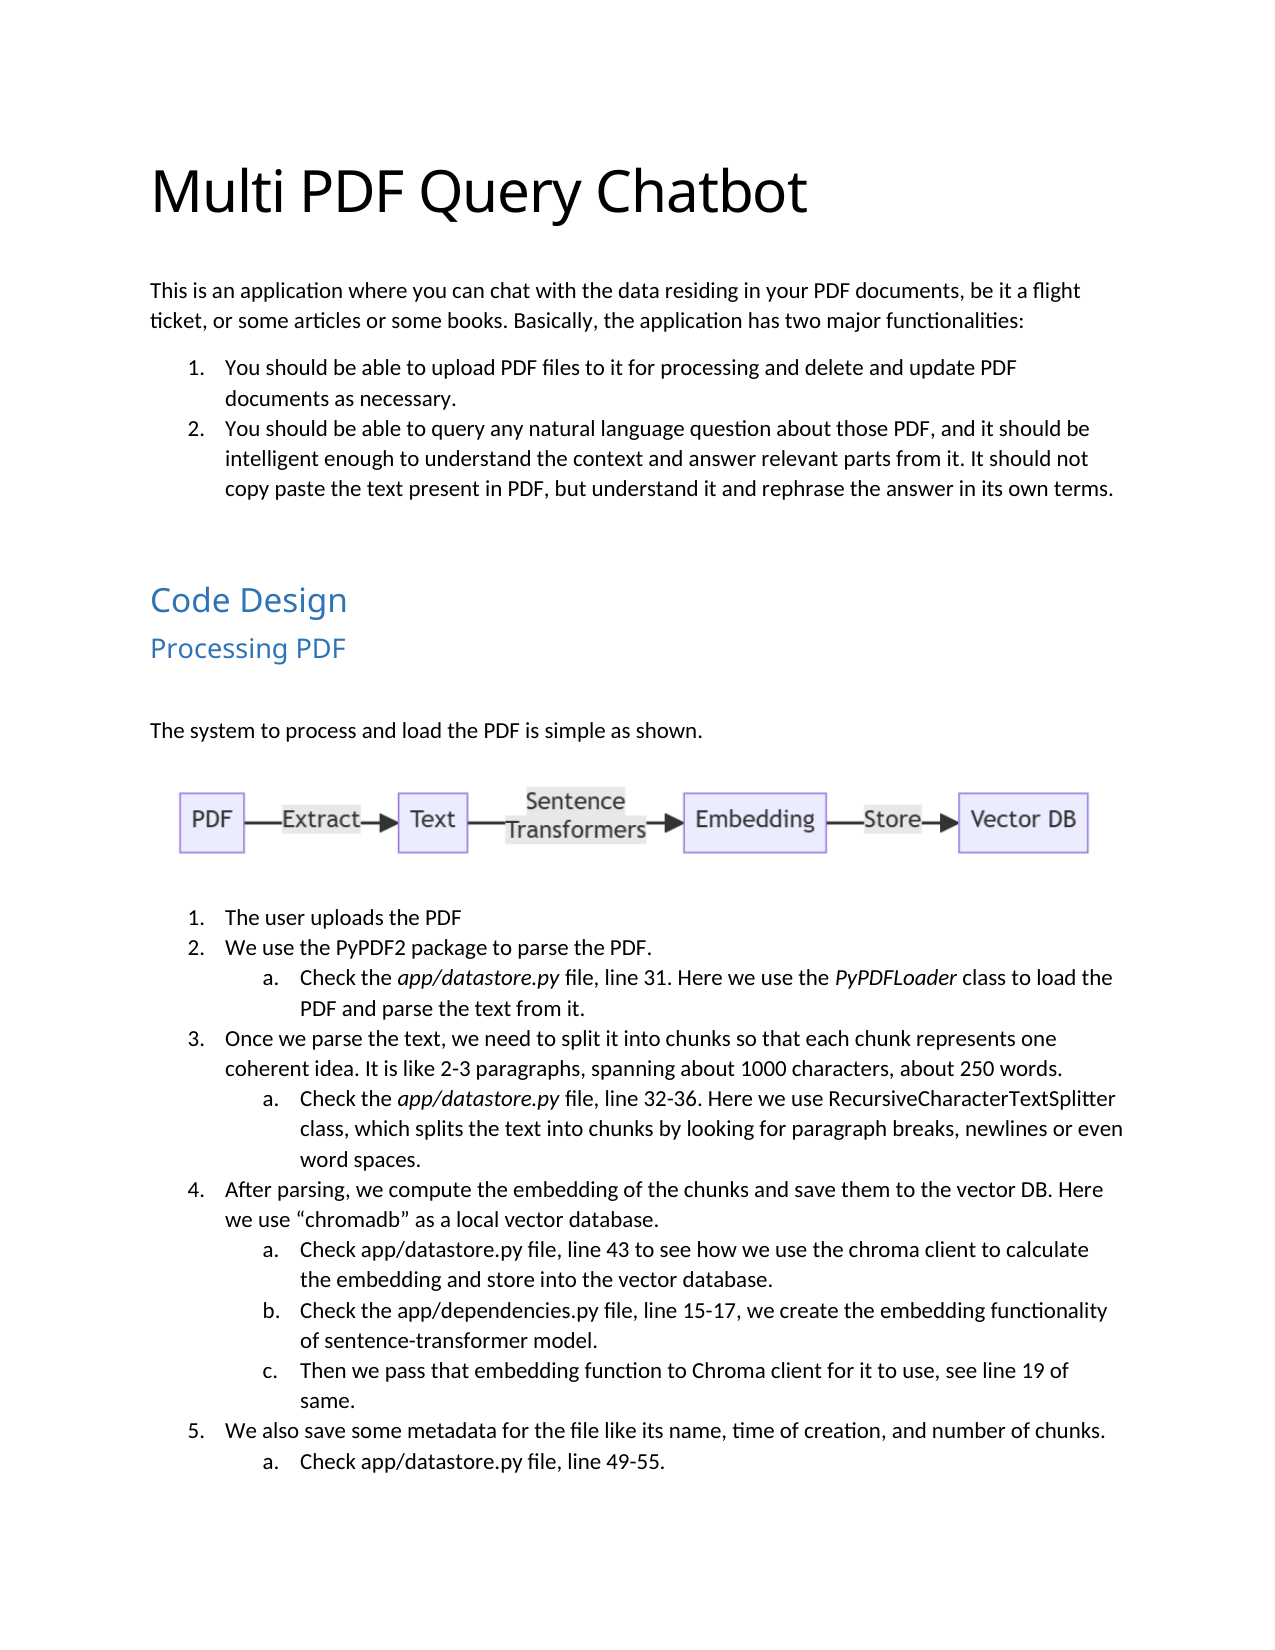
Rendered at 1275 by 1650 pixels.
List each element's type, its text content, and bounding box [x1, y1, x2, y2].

list Check app/datastore.py file, line 49-55. [262, 1447, 1125, 1475]
subtitle Processing PDF [150, 629, 1125, 666]
list Check the app/datastore.py file, line 32-36. Here we use RecursiveCharacterTextSplitter class, which splits the text into chunks by looking for paragraph breaks, newlines or even word spaces. [262, 1084, 1125, 1173]
list Once we parse the text, we need to split it into chunks so that each chunk represents one coherent idea. It is like 2-3 paragraphs, spanning about 1000 characters, about 250 words. [187, 1024, 1125, 1082]
list We also save some metadata for the file like its name, time of creation, and number of chunks. [187, 1417, 1125, 1445]
list You should be able to query any natural language question about those PDF, and it should be intelligent enough to understand the context and answer relevant parts from it. It should not copy paste the text present in PDF, but understand it and rephrase the answer in its own terms. [187, 414, 1125, 502]
list You should be able to upload PDF files to it for processing and delete and update PDF documents as necessary. [187, 353, 1125, 412]
title Multi PDF Query Chatbot [150, 150, 1125, 229]
list Then we pass that embedding function to Chroma client for it to use, see line 19 of same. [262, 1356, 1125, 1414]
list Check the app/datastore.py file, line 31. Here we use the PyPDFLoader class to load the PDF and parse the text from it. [262, 963, 1125, 1022]
list Check app/datastore.py file, line 43 to see how we use the chroma client to calculate the embedding and store into the vector database. [262, 1235, 1125, 1294]
list The user uploads the PDF [187, 903, 1125, 931]
list Check the app/dependencies.py file, line 15-17, we create the embedding functionality of sentence-transformer model. [262, 1296, 1125, 1354]
subtitle Code Design [150, 576, 1125, 622]
list We use the PyPDF2 package to parse the PDF. [187, 933, 1125, 961]
text The system to process and load the PDF is simple as shown. [150, 716, 1125, 744]
text This is an application where you can chat with the data residing in your PDF documents, be it a flight ticket, or some articles or some books. Basically, the application has two major functionalities: [150, 276, 1125, 334]
list After parsing, we compute the embedding of the chunks and save them to the vector DB. Here we use “chromadb” as a local vector database. [187, 1175, 1125, 1233]
